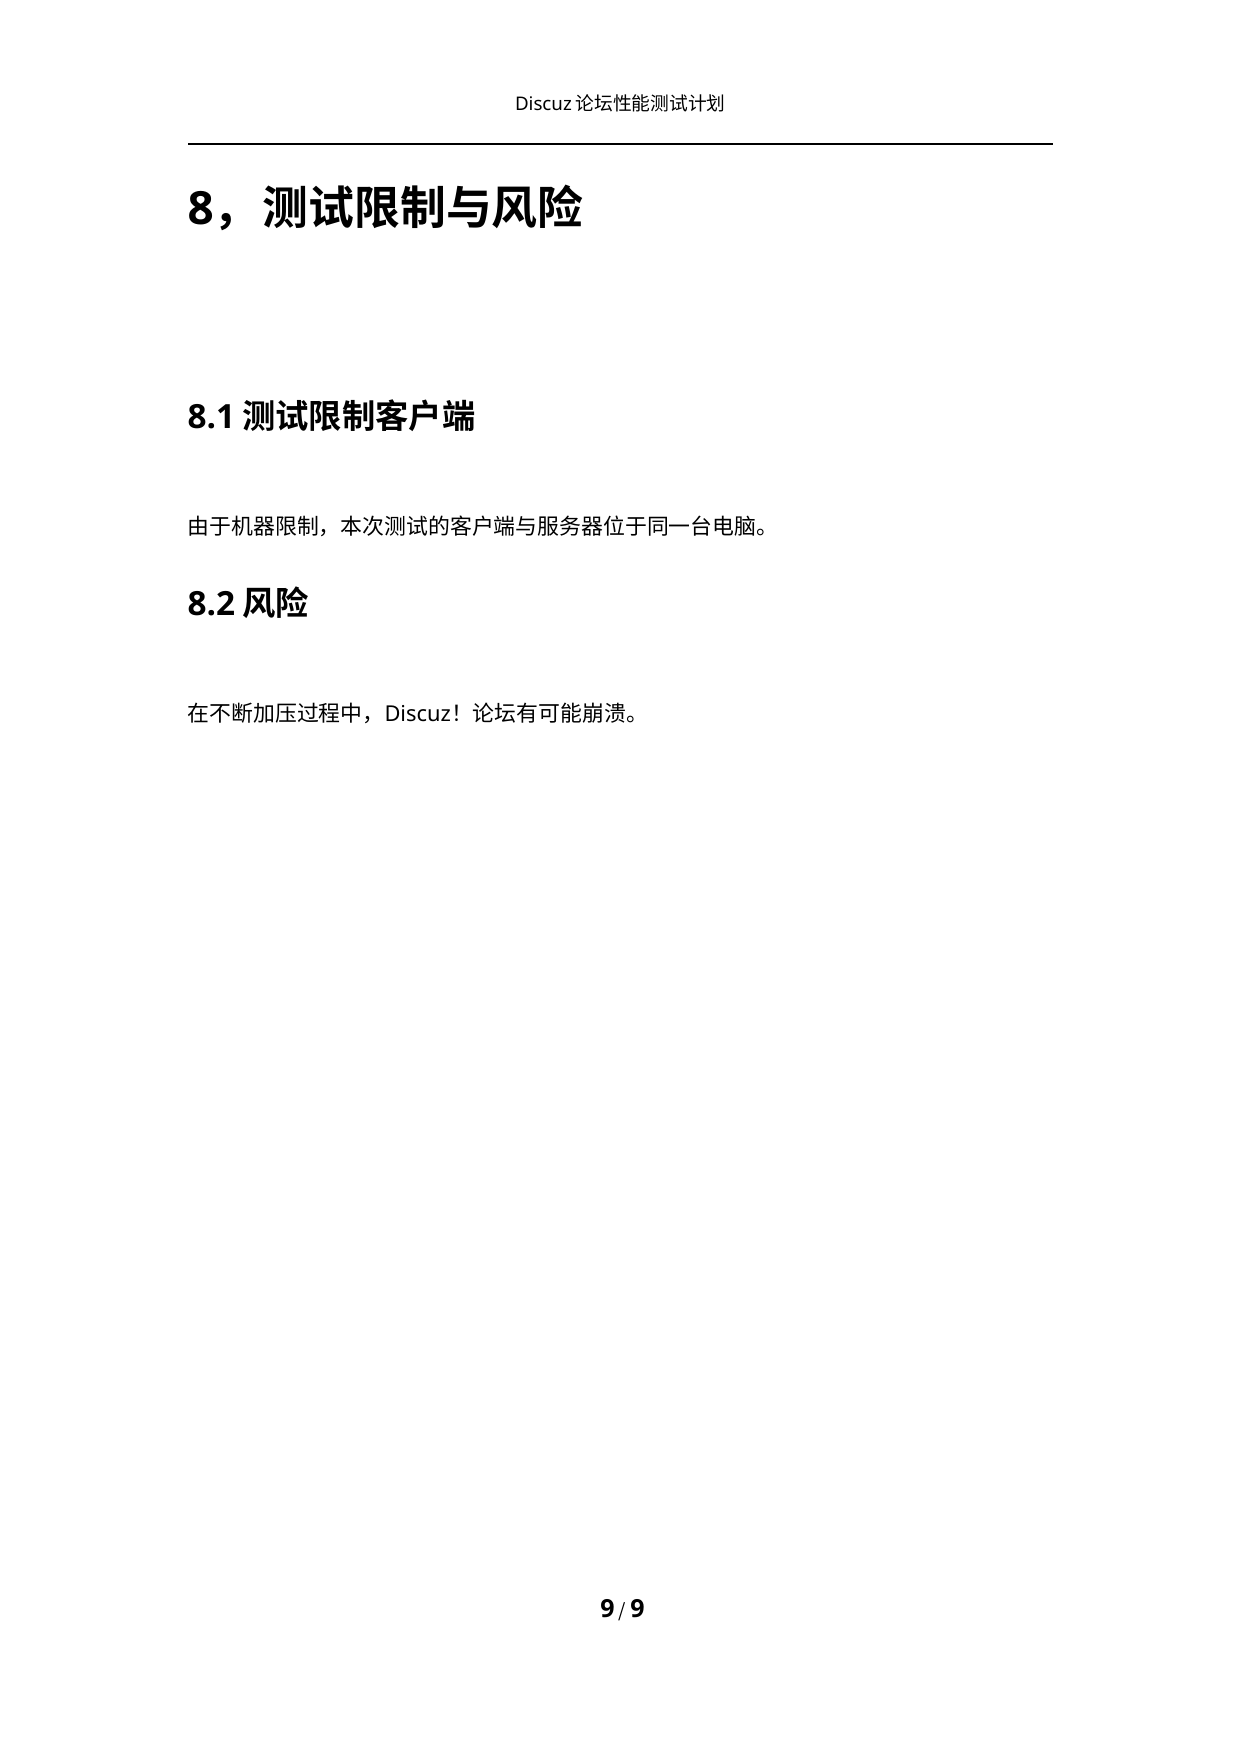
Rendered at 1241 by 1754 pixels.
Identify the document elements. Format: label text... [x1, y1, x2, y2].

subtitle 8.2风险 [187, 568, 1053, 633]
subtitle 测试限制与风险 [187, 156, 1053, 253]
text 在不断加压过程中，Discuz！论坛有可能崩溃。 [187, 696, 1053, 728]
text 由于机器限制，本次测试的客户端与服务器位于同一台电脑。 [187, 508, 1053, 541]
subtitle 8.1测试限制客户端 [187, 381, 1053, 446]
